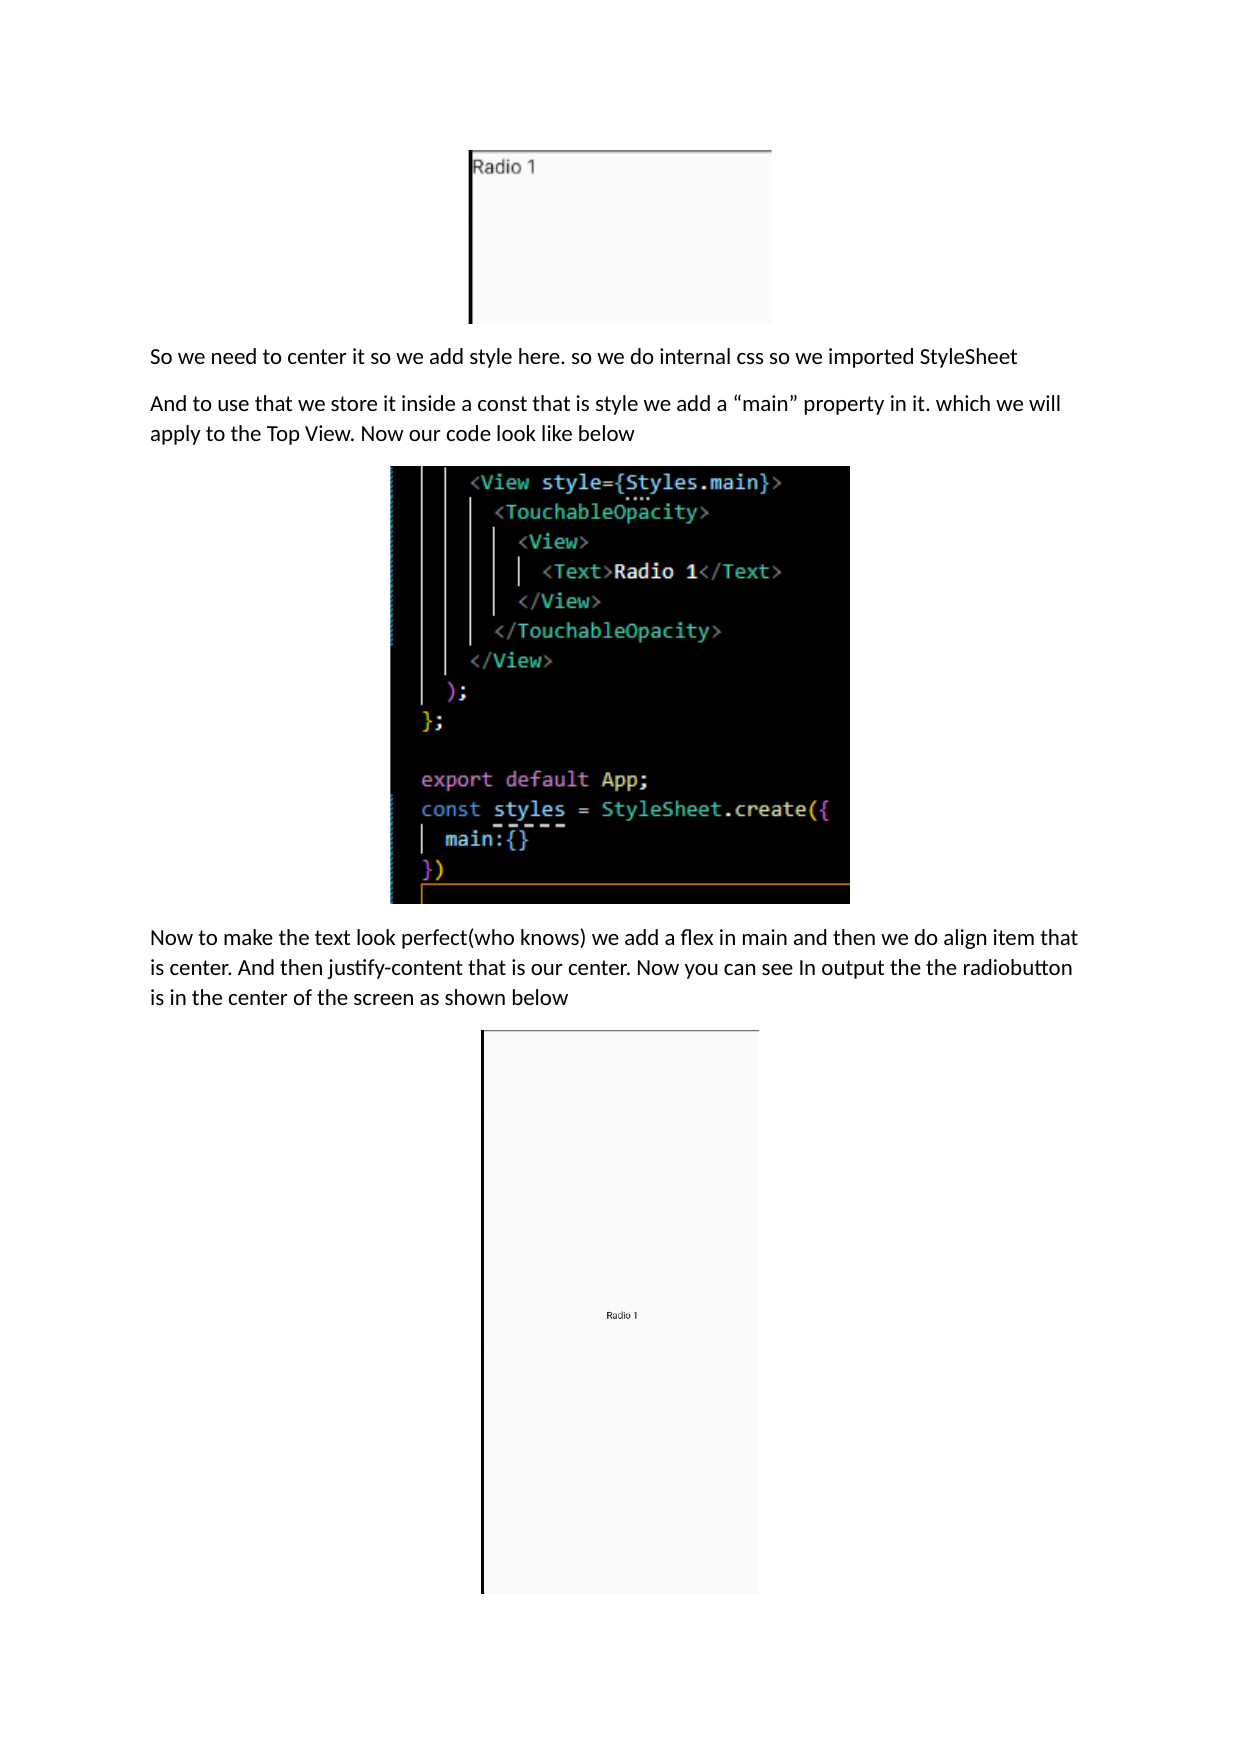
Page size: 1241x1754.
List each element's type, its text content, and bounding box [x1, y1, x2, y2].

text Now to make the text look perfect(who knows) we add a flex in main and then we do align item that is center. And then justify-content that is our center. Now you can see In output the the radiobutton is in the center of the screen as shown below [150, 923, 1090, 1011]
text So we need to center it so we add style here. so we do internal css so we imported StyleSheet [150, 342, 1090, 370]
text And to use that we store it inside a const that is style we add a “main” property in it. which we will apply to the Top View. Now our code look like below [150, 389, 1090, 447]
picture [481, 1030, 760, 1594]
picture [390, 466, 850, 904]
picture [468, 150, 772, 324]
